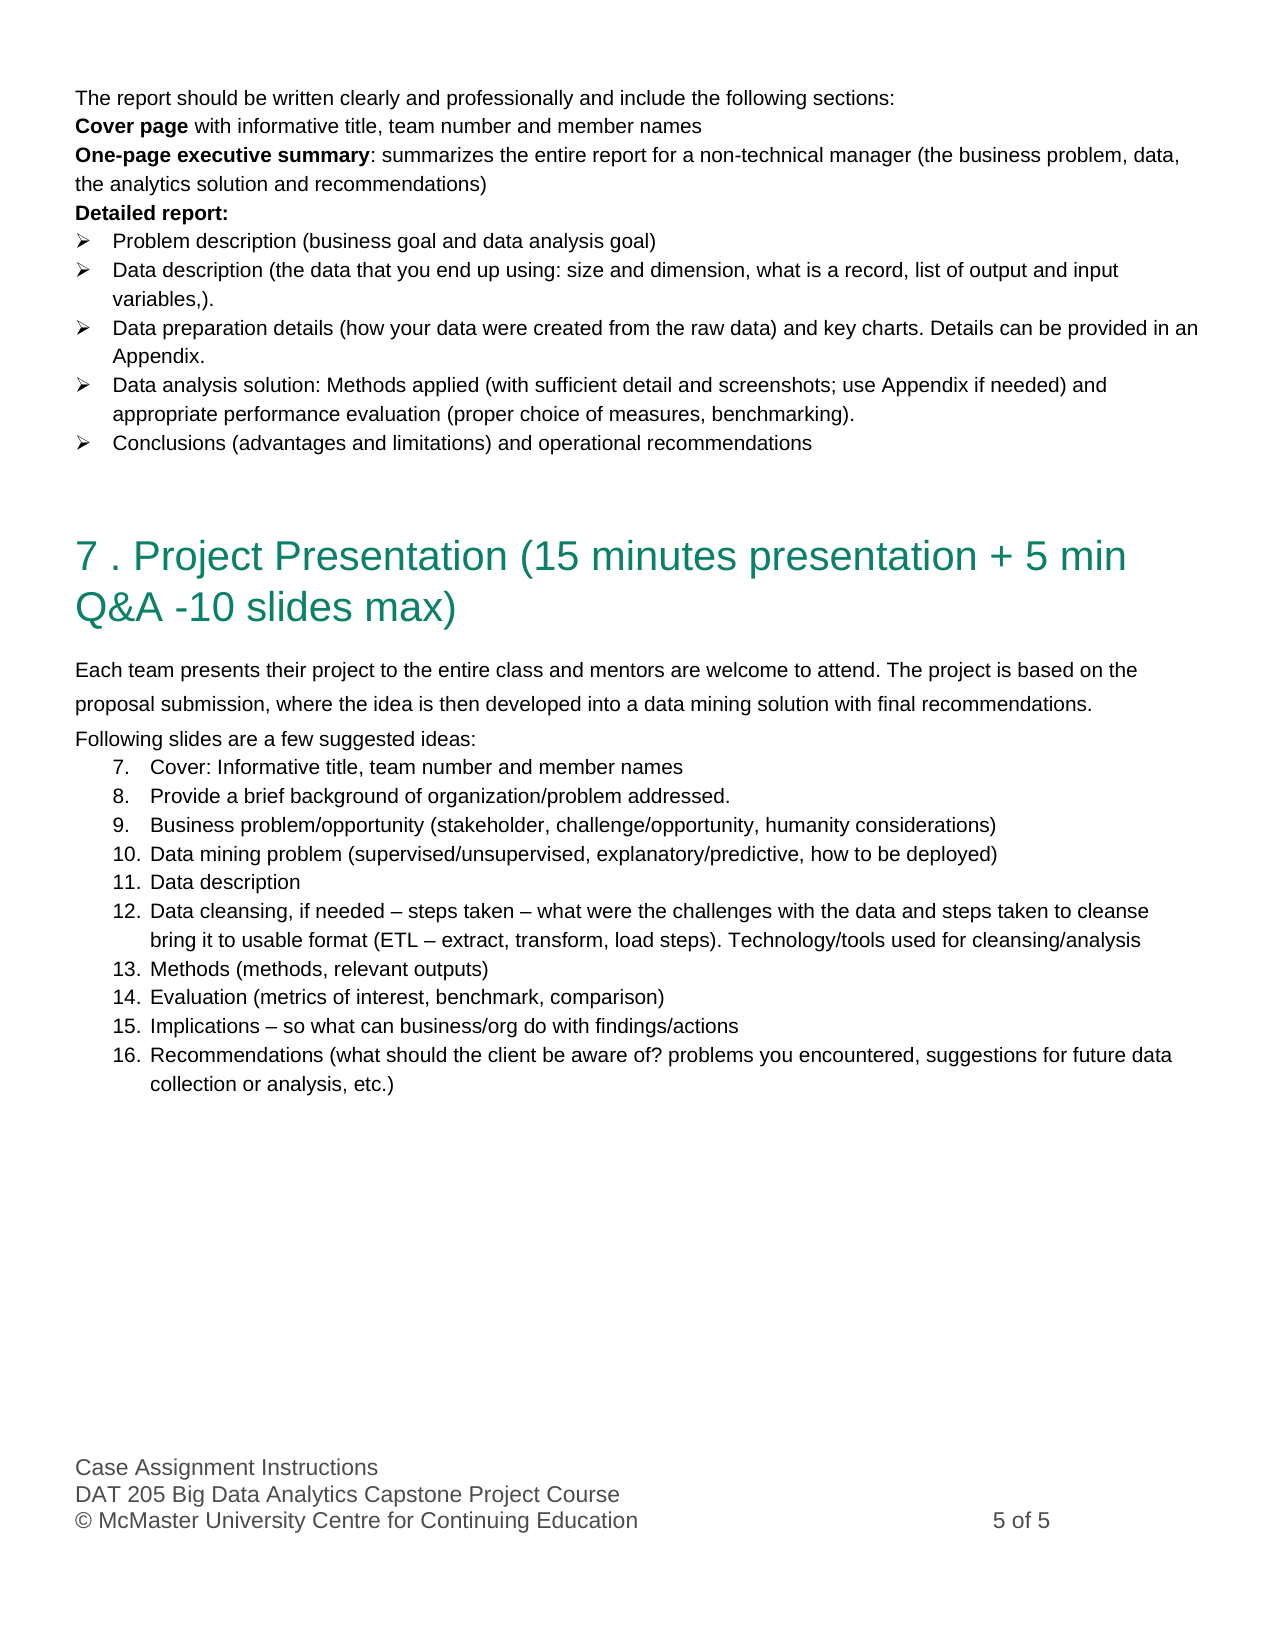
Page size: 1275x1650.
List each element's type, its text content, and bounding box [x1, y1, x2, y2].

list Conclusions (advantages and limitations) and operational recommendations [75, 426, 1200, 454]
list Data description (the data that you end up using: size and dimension, what is a record, list of output and input variables,). [75, 253, 1200, 311]
list Recommendations (what should the client be aware of? problems you encountered, suggestions for future data collection or analysis, etc.) [112, 1038, 1200, 1095]
list Data cleansing, if needed – steps taken – what were the challenges with the data and steps taken to cleanse bring it to usable format (ETL – extract, transform, load steps). Technology/tools used for cleansing/analysis [112, 894, 1200, 952]
text Detailed report: [75, 196, 1200, 224]
list Provide a brief background of organization/problem addressed. [112, 779, 1200, 808]
text Cover page with informative title, team number and member names [75, 109, 1200, 138]
list Methods (methods, relevant outputs) [112, 952, 1200, 980]
text The report should be written clearly and professionally and include the following sections: [75, 75, 1200, 109]
list Business problem/opportunity (stakeholder, challenge/opportunity, humanity considerations) [112, 808, 1200, 837]
list Problem description (business goal and data analysis goal) [75, 224, 1200, 253]
text One-page executive summary: summarizes the entire report for a non-technical manager (the business problem, data, the analytics solution and recommendations) [75, 138, 1200, 196]
list Implications – so what can business/org do with findings/actions [112, 1009, 1200, 1038]
list Data description [112, 865, 1200, 894]
list Cover: Informative title, team number and member names [112, 750, 1200, 779]
list Data analysis solution: Methods applied (with sufficient detail and screenshots; use Appendix if needed) and appropriate performance evaluation (proper choice of measures, benchmarking). [75, 368, 1200, 426]
list Evaluation (metrics of interest, benchmark, comparison) [112, 980, 1200, 1009]
list Data mining problem (supervised/unsupervised, explanatory/predictive, how to be deployed) [112, 837, 1200, 865]
list Data preparation details (how your data were created from the raw data) and key charts. Details can be provided in an Appendix. [75, 311, 1200, 368]
text Following slides are a few suggested ideas: [75, 716, 1200, 750]
text Each team presents their project to the entire class and mentors are welcome to attend. The project is based on the proposal submission, where the idea is then developed into a data mining solution with final recommendations. [75, 647, 1200, 716]
list 7 . Project Presentation (15 minutes presentation + 5 min Q&A -10 slides max) [75, 531, 1200, 631]
